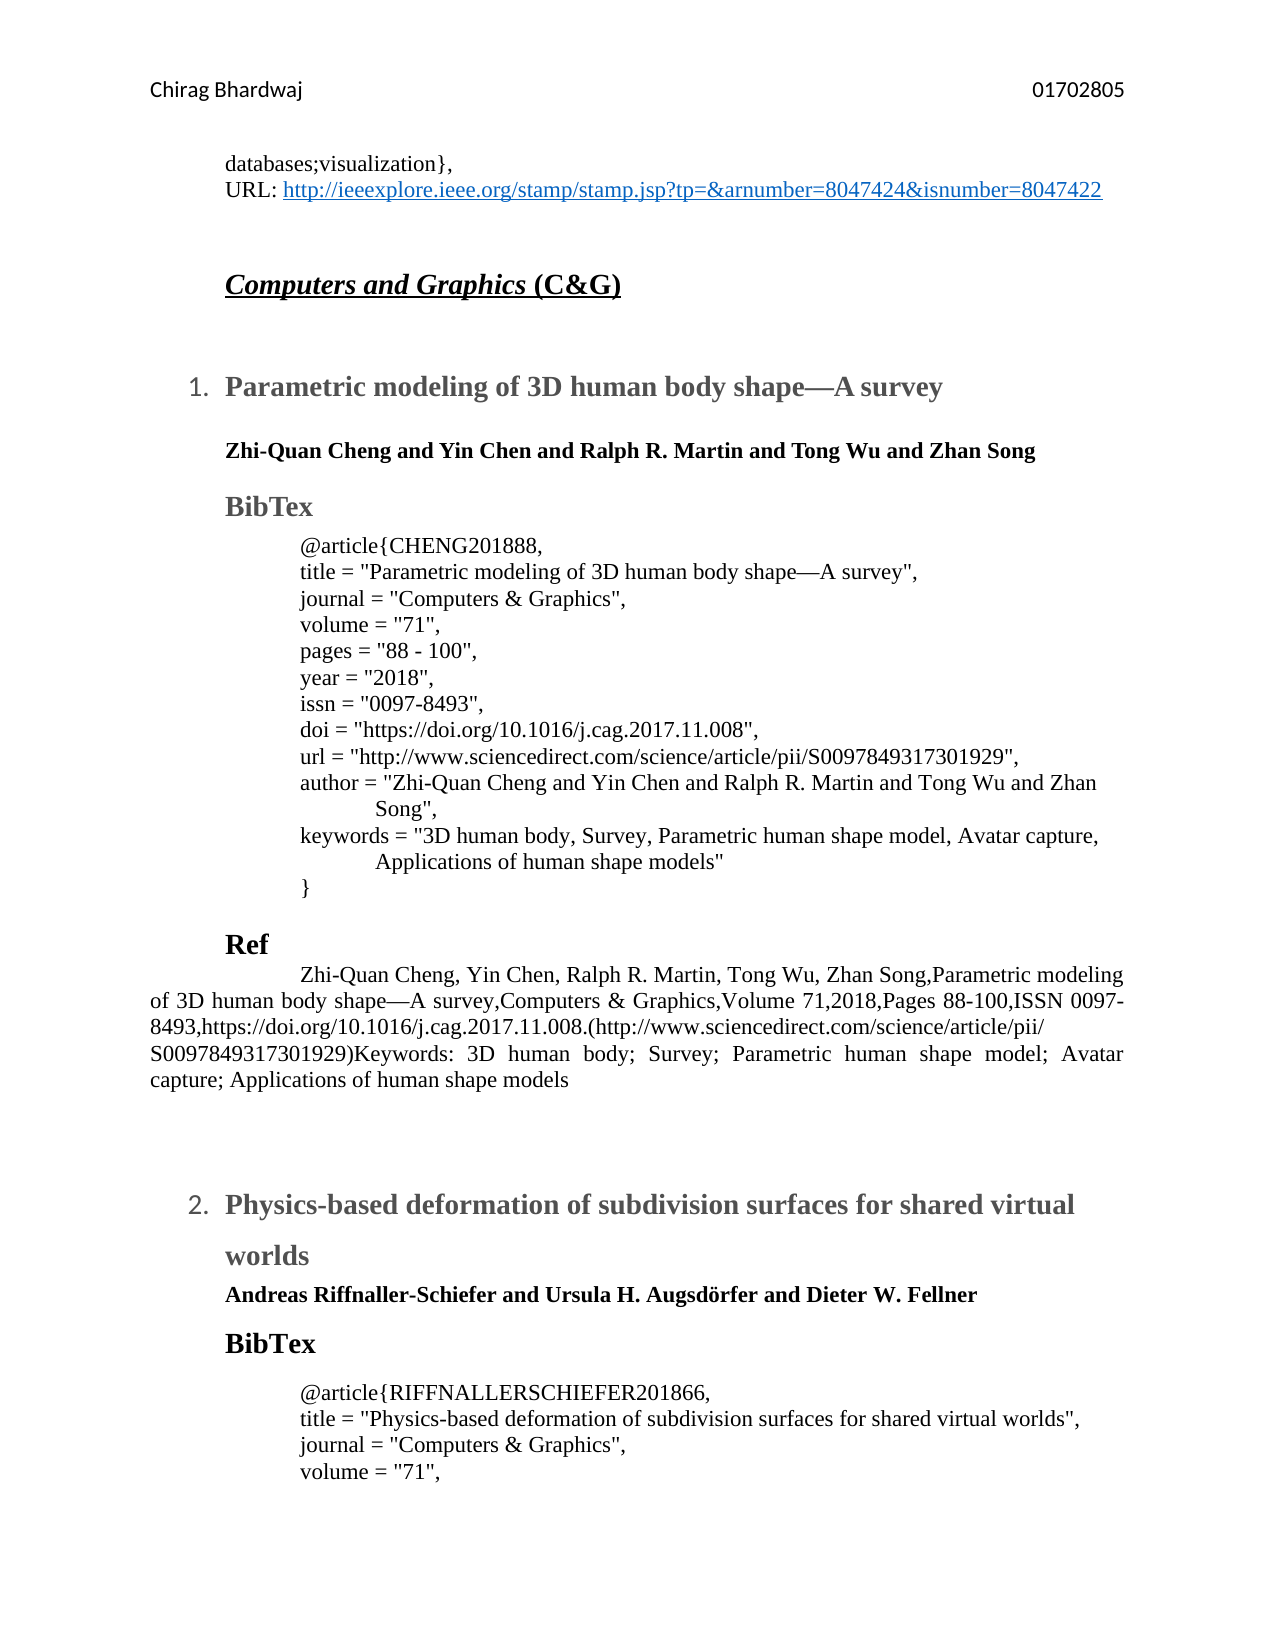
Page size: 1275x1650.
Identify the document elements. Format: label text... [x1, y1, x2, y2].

subtitle Zhi-Quan Cheng and Yin Chen and Ralph R. Martin and Tong Wu and Zhan Song [225, 413, 1125, 463]
subtitle BibTex [225, 472, 1125, 522]
text Andreas Riffnaller-Schiefer and Ursula H. Augsdörfer and Dieter W. Fellner [150, 1281, 1125, 1307]
text pages = "88 - 100", [150, 637, 1125, 664]
text } [150, 874, 1125, 901]
text Zhi-Quan Cheng, Yin Chen, Ralph R. Martin, Tong Wu, Zhan Song,Parametric modeling of 3D human body shape—A survey,Computers & Graphics,Volume 71,2018,Pages 88-100,ISSN 0097-8493,https://doi.org/10.1016/j.cag.2017.11.008.(http://www.sciencedirect.com/science/article/pii/S0097849317301929)Keywords: 3D human body; Survey; Parametric human shape model; Avatar capture; Applications of human shape models [150, 961, 1125, 1092]
text Ref [150, 927, 1125, 961]
text issn = "0097-8493", [150, 690, 1125, 716]
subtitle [225, 150, 1109, 203]
text title = "Physics-based deformation of subdivision surfaces for shared virtual worlds", [150, 1405, 1125, 1432]
text url = "http://www.sciencedirect.com/science/article/pii/S0097849317301929", [150, 743, 1125, 769]
text journal = "Computers & Graphics", [150, 584, 1125, 611]
text doi = "https://doi.org/10.1016/j.cag.2017.11.008", [150, 716, 1125, 743]
text @article{CHENG201888, [150, 532, 1125, 558]
text keywords = "3D human body, Survey, Parametric human shape model, Avatar capture, Applications of human shape models" [150, 822, 1125, 874]
subtitle Parametric modeling of 3D human body shape—A survey [187, 354, 1125, 404]
text journal = "Computers & Graphics", [150, 1432, 1125, 1458]
text year = "2018", [150, 664, 1125, 690]
text volume = "71", [150, 1458, 1125, 1484]
text volume = "71", [150, 611, 1125, 637]
text author = "Zhi-Quan Cheng and Yin Chen and Ralph R. Martin and Tong Wu and Zhan Song", [150, 769, 1125, 822]
text title = "Parametric modeling of 3D human body shape—A survey", [150, 558, 1125, 584]
text @article{RIFFNALLERSCHIEFER201866, [150, 1379, 1125, 1405]
subtitle Computers and Graphics (C&G) [225, 267, 1109, 301]
text BibTex [150, 1326, 1125, 1359]
subtitle Physics-based deformation of subdivision surfaces for shared virtual worlds [187, 1172, 1125, 1272]
